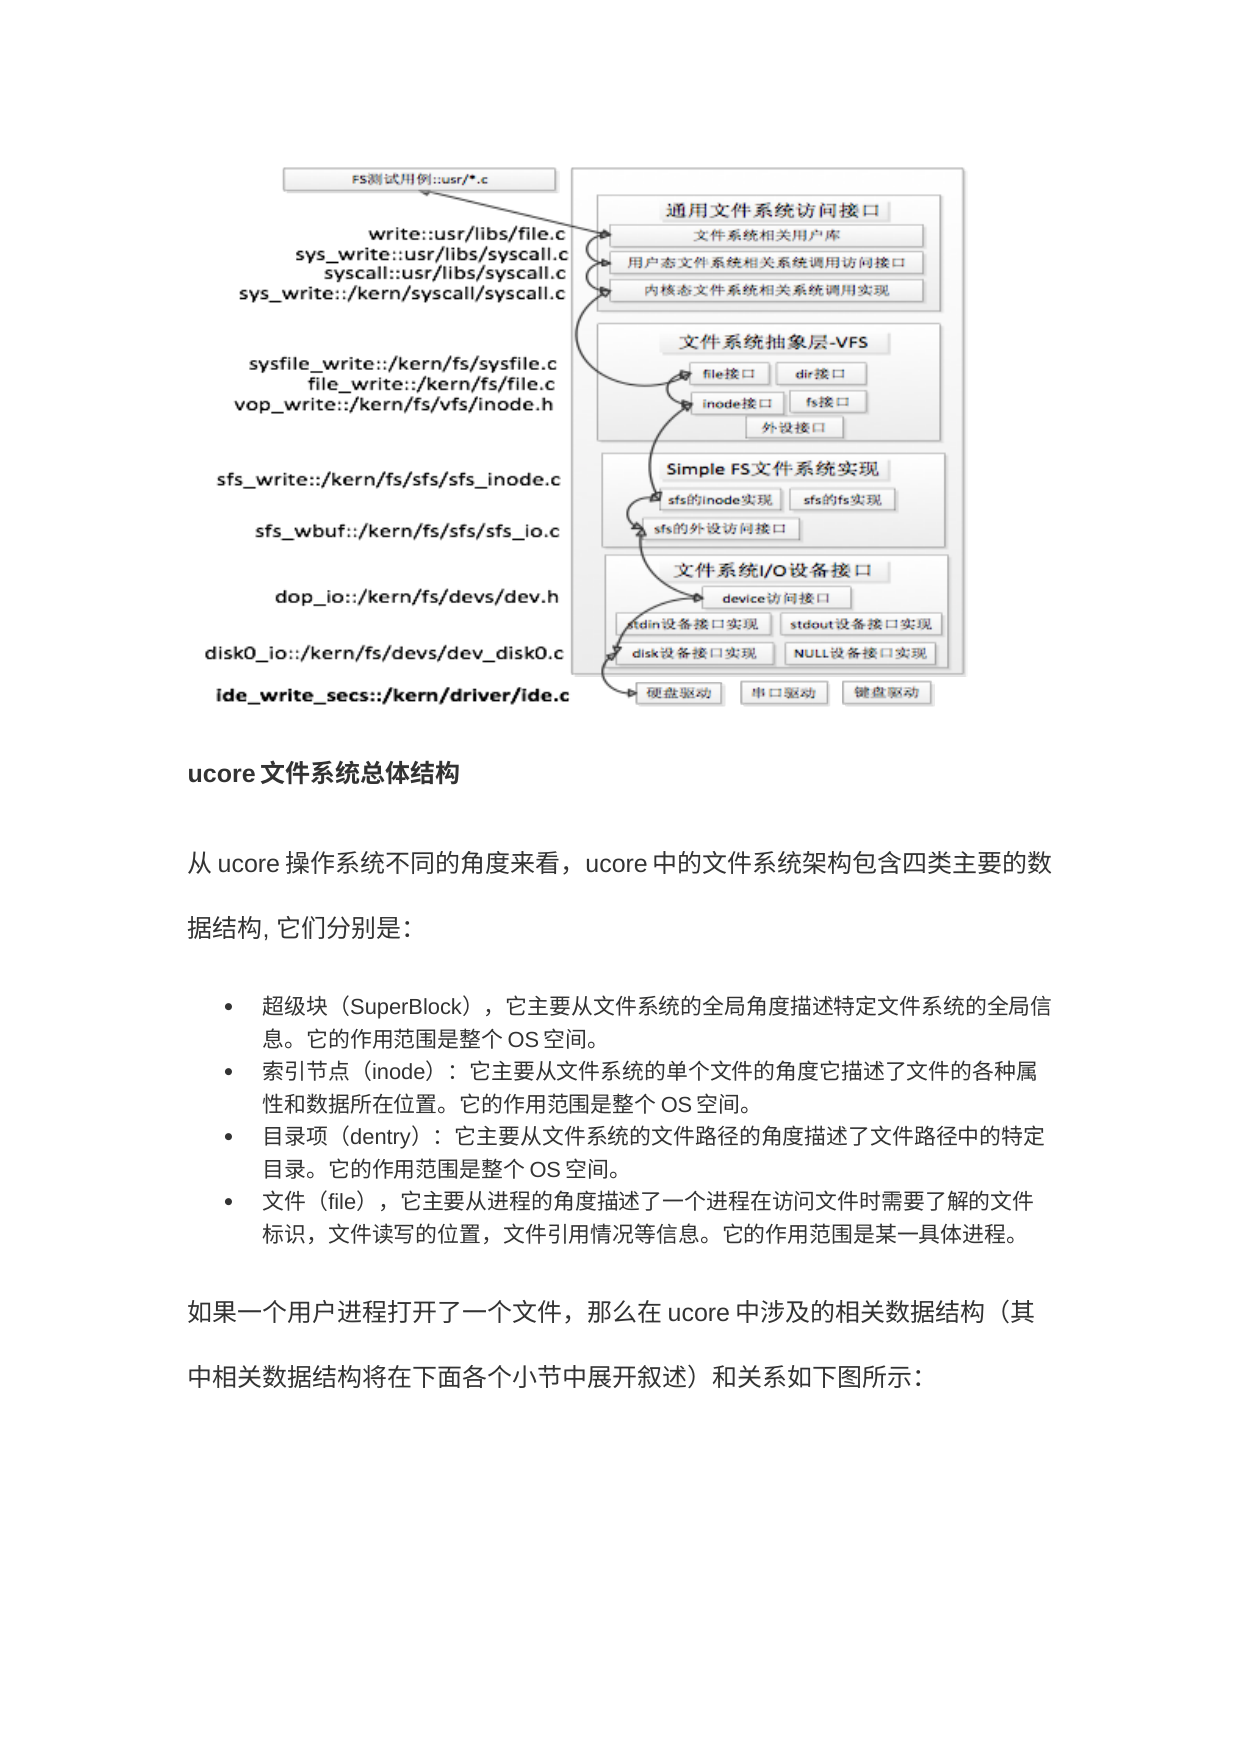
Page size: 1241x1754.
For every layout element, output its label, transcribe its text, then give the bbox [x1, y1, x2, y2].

text ucore文件系统总体结构 [187, 739, 1053, 804]
list 索引节点（inode）：它主要从文件系统的单个文件的角度它描述了文件的各种属性和数据所在位置。它的作用范围是整个OS空间。 [225, 1054, 1053, 1119]
text 如果一个用户进程打开了一个文件，那么在ucore中涉及的相关数据结构（其中相关数据结构将在下面各个小节中展开叙述）和关系如下图所示： [187, 1278, 1053, 1408]
text 从ucore操作系统不同的角度来看，ucore中的文件系统架构包含四类主要的数据结构, 它们分别是： [187, 829, 1053, 959]
list 文件（file），它主要从进程的角度描述了一个进程在访问文件时需要了解的文件标识，文件读写的位置，文件引用情况等信息。它的作用范围是某一具体进程。 [225, 1184, 1053, 1249]
list 目录项（dentry）：它主要从文件系统的文件路径的角度描述了文件路径中的特定目录。它的作用范围是整个OS空间。 [225, 1119, 1053, 1184]
list 超级块（SuperBlock），它主要从文件系统的全局角度描述特定文件系统的全局信息。它的作用范围是整个OS空间。 [225, 989, 1053, 1054]
picture [187, 165, 971, 711]
